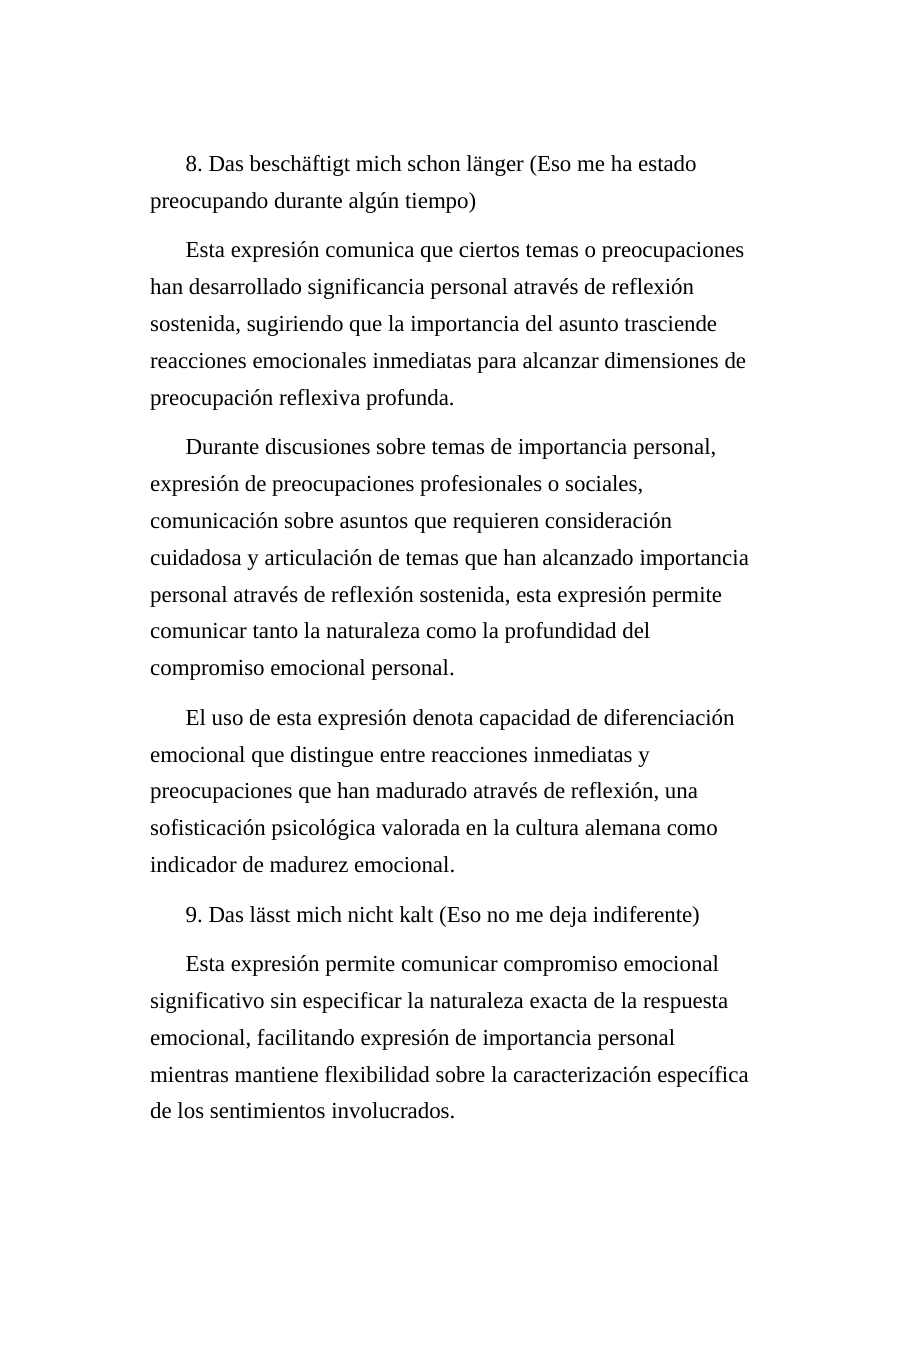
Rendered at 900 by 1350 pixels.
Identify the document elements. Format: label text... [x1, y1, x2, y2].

text Esta expresión comunica que ciertos temas o preocupaciones han desarrollado significancia personal através de reflexión sostenida, sugiriendo que la importancia del asunto trasciende reacciones emocionales inmediatas para alcanzar dimensiones de preocupación reflexiva profunda. [150, 236, 750, 410]
text El uso de esta expresión denota capacidad de diferenciación emocional que distingue entre reacciones inmediatas y preocupaciones que han madurado através de reflexión, una sofisticación psicológica valorada en la cultura alemana como indicador de madurez emocional. [150, 704, 750, 878]
text 9. Das lässt mich nicht kalt (Eso no me deja indiferente) [150, 901, 750, 927]
text Esta expresión permite comunicar compromiso emocional significativo sin especificar la naturaleza exacta de la respuesta emocional, facilitando expresión de importancia personal mientras mantiene flexibilidad sobre la caracterización específica de los sentimientos involucrados. [150, 950, 750, 1124]
text 8. Das beschäftigt mich schon länger (Eso me ha estado preocupando durante algún tiempo) [150, 150, 750, 213]
text Durante discusiones sobre temas de importancia personal, expresión de preocupaciones profesionales o sociales, comunicación sobre asuntos que requieren consideración cuidadosa y articulación de temas que han alcanzado importancia personal através de reflexión sostenida, esta expresión permite comunicar tanto la naturaleza como la profundidad del compromiso emocional personal. [150, 433, 750, 681]
